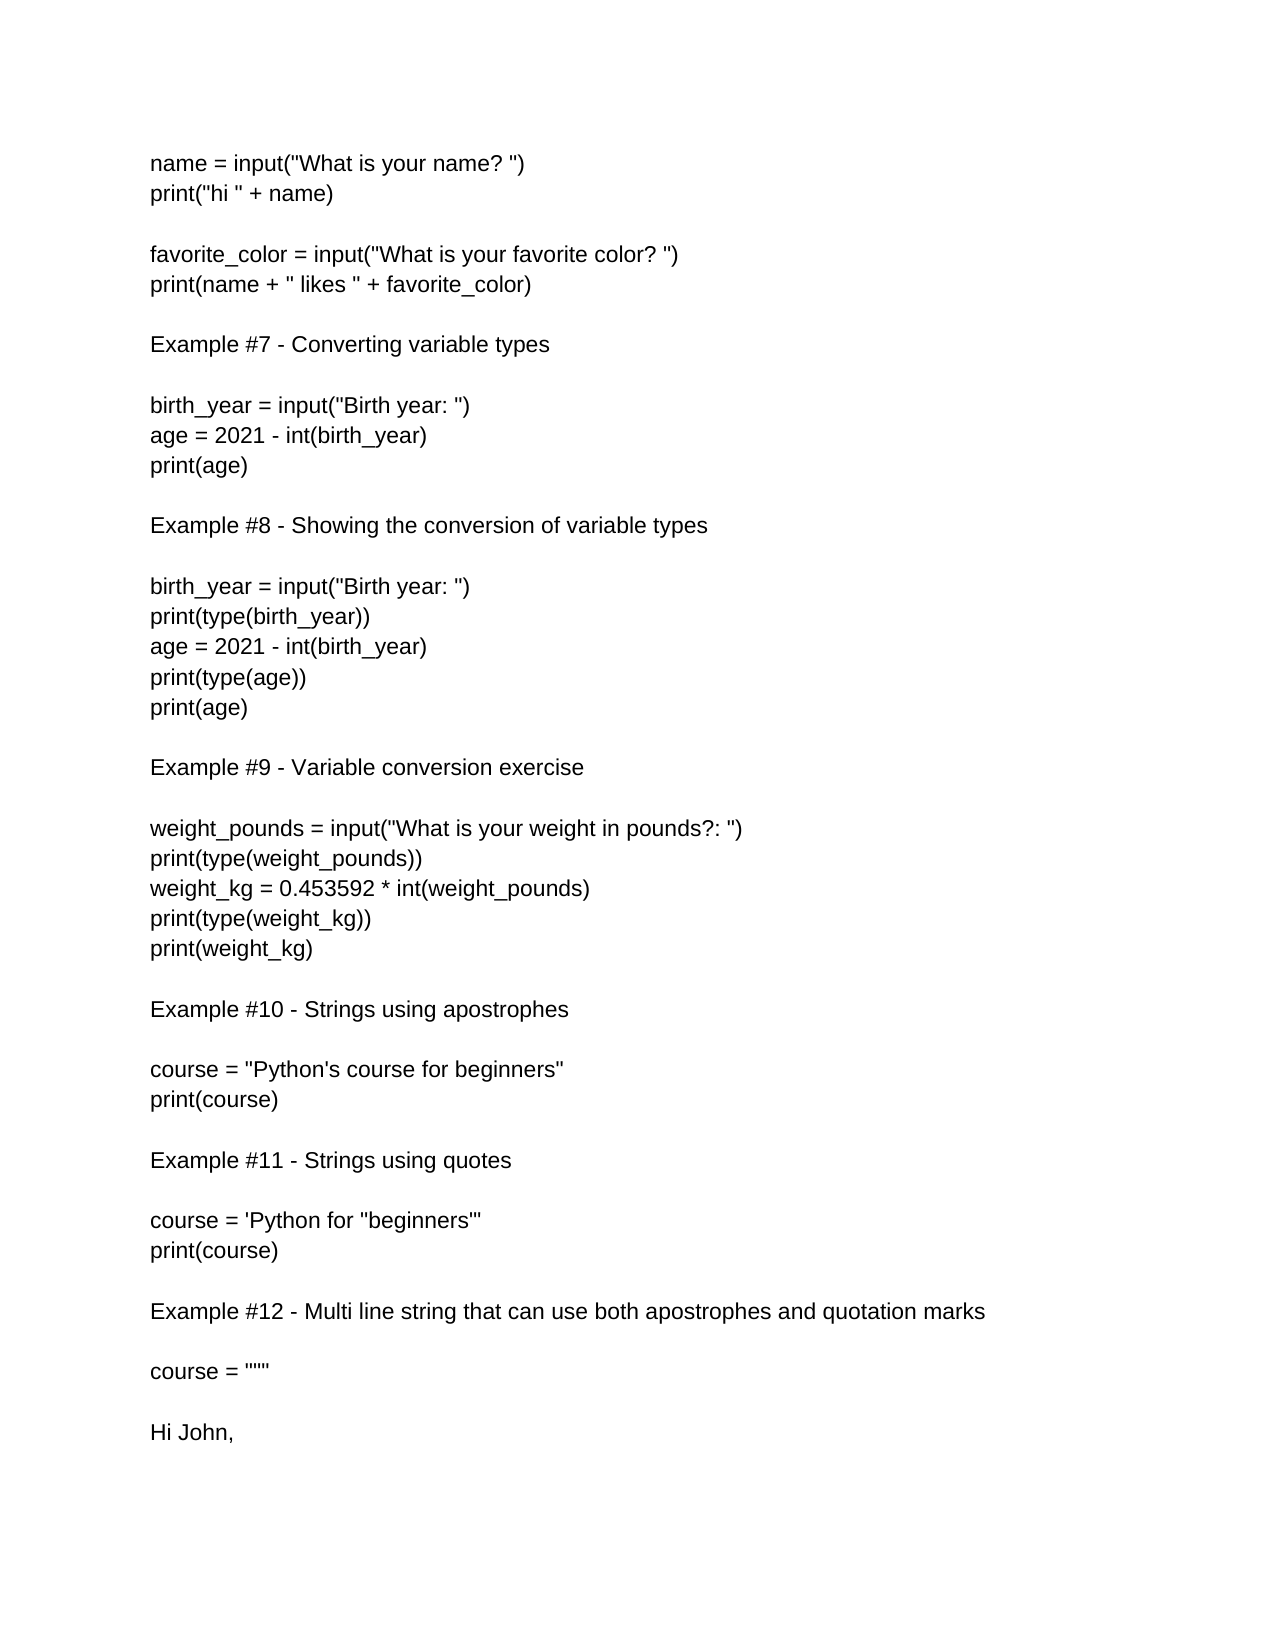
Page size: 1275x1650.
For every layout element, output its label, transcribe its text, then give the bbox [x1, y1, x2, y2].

text print(type(birth_year)) [150, 603, 1125, 629]
text Example #8 - Showing the conversion of variable types [150, 512, 1125, 539]
text Example #10 - Strings using apostrophes [150, 996, 1125, 1022]
text print(type(weight_pounds)) [150, 845, 1125, 871]
text print(weight_kg) [150, 935, 1125, 962]
text print("hi " + name) [150, 180, 1125, 207]
text print(name + " likes " + favorite_color) [150, 271, 1125, 297]
text age = 2021 - int(birth_year) [150, 422, 1125, 448]
text print(course) [150, 1086, 1125, 1113]
text print(age) [150, 452, 1125, 478]
text Hi John, [150, 1419, 1125, 1445]
text name = input("What is your name? ") [150, 150, 1125, 176]
text print(type(age)) [150, 663, 1125, 690]
text birth_year = input("Birth year: ") [150, 392, 1125, 418]
text Example #12 - Multi line string that can use both apostrophes and quotation marks [150, 1298, 1125, 1324]
text Example #9 - Variable conversion exercise [150, 754, 1125, 781]
text print(age) [150, 694, 1125, 720]
text weight_pounds = input("What is your weight in pounds?: ") [150, 814, 1125, 841]
text weight_kg = 0.453592 * int(weight_pounds) [150, 875, 1125, 901]
text birth_year = input("Birth year: ") [150, 573, 1125, 599]
text age = 2021 - int(birth_year) [150, 633, 1125, 660]
text Example #7 - Converting variable types [150, 331, 1125, 358]
text print(type(weight_kg)) [150, 905, 1125, 932]
text course = "Python's course for beginners" [150, 1056, 1125, 1083]
text favorite_color = input("What is your favorite color? ") [150, 241, 1125, 267]
text print(course) [150, 1237, 1125, 1264]
text Example #11 - Strings using quotes [150, 1147, 1125, 1173]
text course = 'Python for "beginners"' [150, 1207, 1125, 1234]
text course = """ [150, 1358, 1125, 1385]
